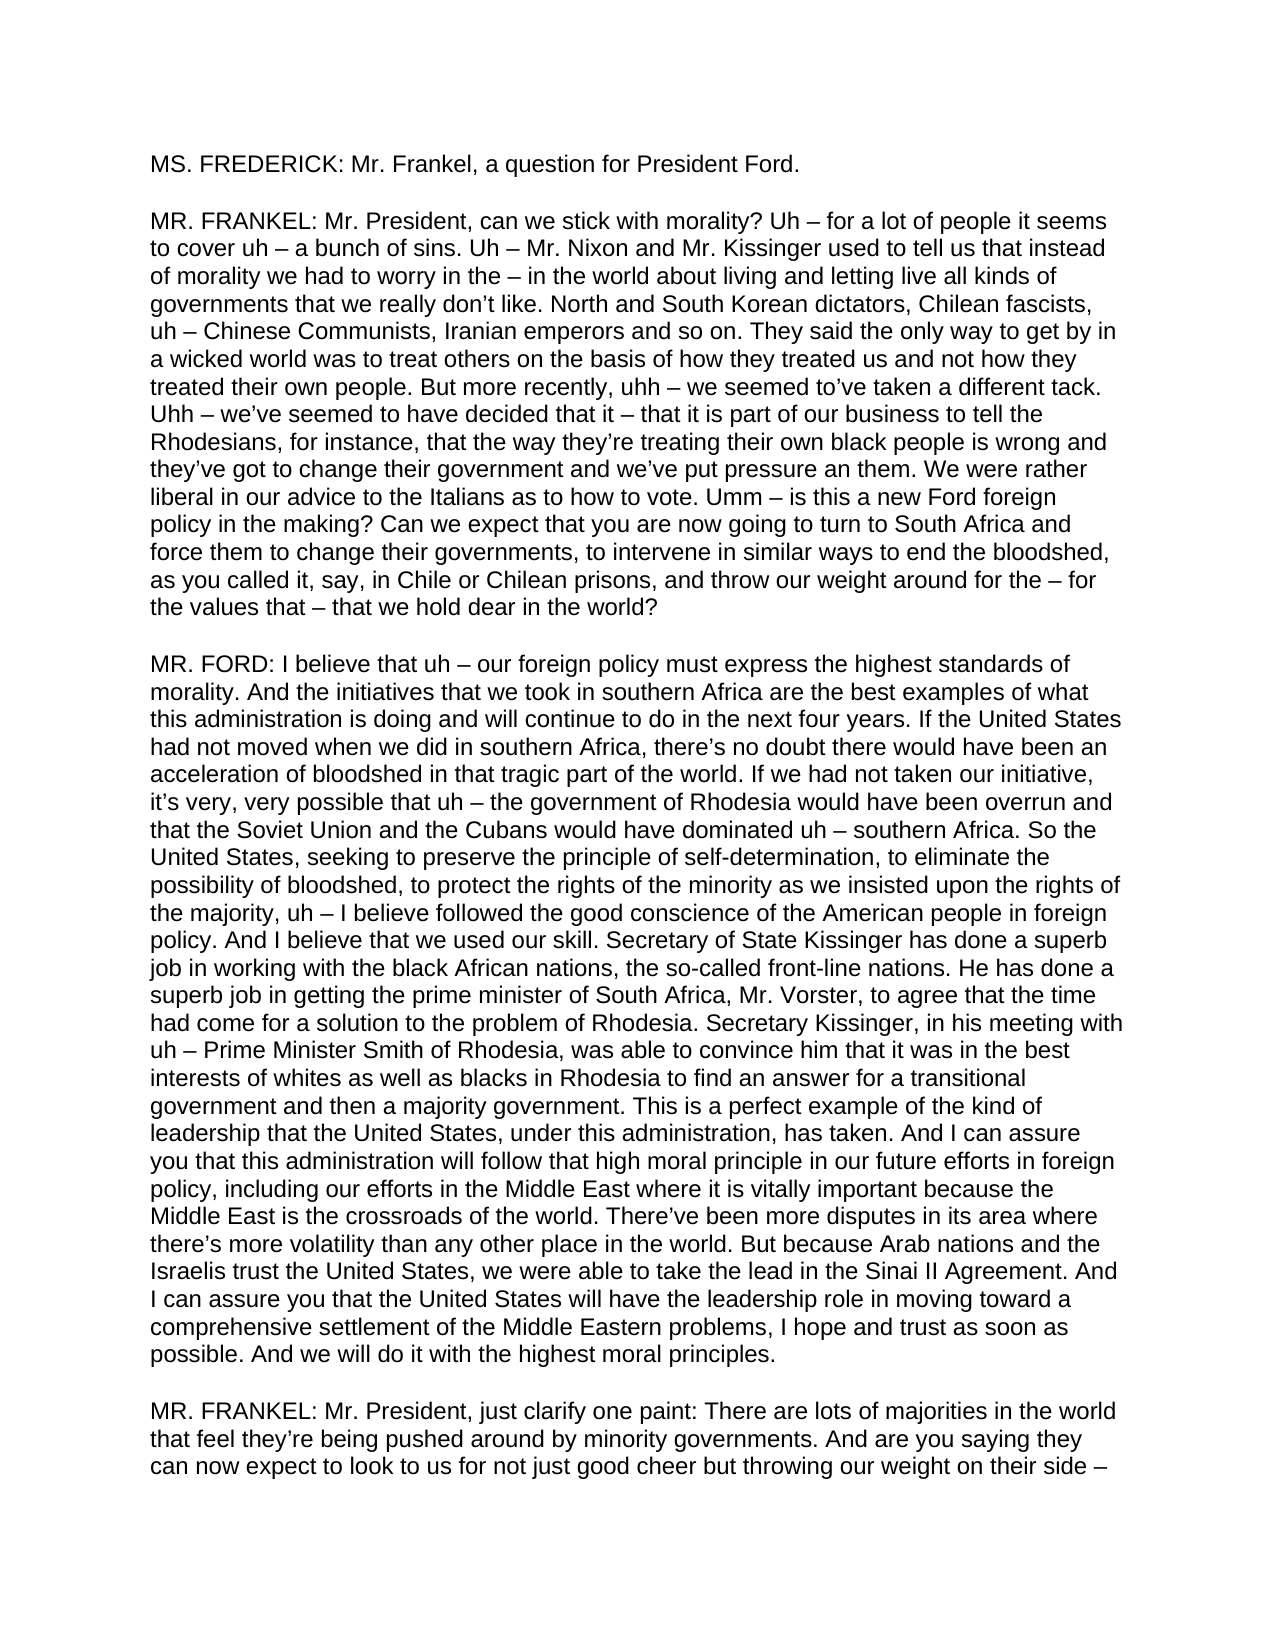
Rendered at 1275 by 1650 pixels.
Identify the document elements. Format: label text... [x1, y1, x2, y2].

text MS. FREDERICK: Mr. Frankel, a question for President Ford. [150, 150, 1125, 178]
text MR. FORD: I believe that uh – our foreign policy must express the highest standards of morality. And the initiatives that we took in southern Africa are the best examples of what this administration is doing and will continue to do in the next four years. If the United States had not moved when we did in southern Africa, there’s no doubt there would have been an acceleration of bloodshed in that tragic part of the world. If we had not taken our initiative, it’s very, very possible that uh – the government of Rhodesia would have been overrun and that the Soviet Union and the Cubans would have dominated uh – southern Africa. So the United States, seeking to preserve the principle of self-determination, to eliminate the possibility of bloodshed, to protect the rights of the minority as we insisted upon the rights of the majority, uh – I believe followed the good conscience of the American people in foreign policy. And I believe that we used our skill. Secretary of State Kissinger has done a superb job in working with the black African nations, the so-called front-line nations. He has done a superb job in getting the prime minister of South Africa, Mr. Vorster, to agree that the time had come for a solution to the problem of Rhodesia. Secretary Kissinger, in his meeting with uh – Prime Minister Smith of Rhodesia, was able to convince him that it was in the best interests of whites as well as blacks in Rhodesia to find an answer for a transitional government and then a majority government. This is a perfect example of the kind of leadership that the United States, under this administration, has taken. And I can assure you that this administration will follow that high moral principle in our future efforts in foreign policy, including our efforts in the Middle East where it is vitally important because the Middle East is the crossroads of the world. There’ve been more disputes in its area where there’s more volatility than any other place in the world. But because Arab nations and the Israelis trust the United States, we were able to take the lead in the Sinai II Agreement. And I can assure you that the United States will have the leadership role in moving toward a comprehensive settlement of the Middle Eastern problems, I hope and trust as soon as possible. And we will do it with the highest moral principles. [150, 650, 1125, 1368]
text MR. FRANKEL: Mr. President, can we stick with morality? Uh – for a lot of people it seems to cover uh – a bunch of sins. Uh – Mr. Nixon and Mr. Kissinger used to tell us that instead of morality we had to worry in the – in the world about living and letting live all kinds of governments that we really don’t like. North and South Korean dictators, Chilean fascists, uh – Chinese Communists, Iranian emperors and so on. They said the only way to get by in a wicked world was to treat others on the basis of how they treated us and not how they treated their own people. But more recently, uhh – we seemed to’ve taken a different tack. Uhh – we’ve seemed to have decided that it – that it is part of our business to tell the Rhodesians, for instance, that the way they’re treating their own black people is wrong and they’ve got to change their government and we’ve put pressure an them. We were rather liberal in our advice to the Italians as to how to vote. Umm – is this a new Ford foreign policy in the making? Can we expect that you are now going to turn to South Africa and force them to change their governments, to intervene in similar ways to end the bloodshed, as you called it, say, in Chile or Chilean prisons, and throw our weight around for the – for the values that – that we hold dear in the world? [150, 207, 1125, 621]
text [150, 1397, 1125, 1480]
